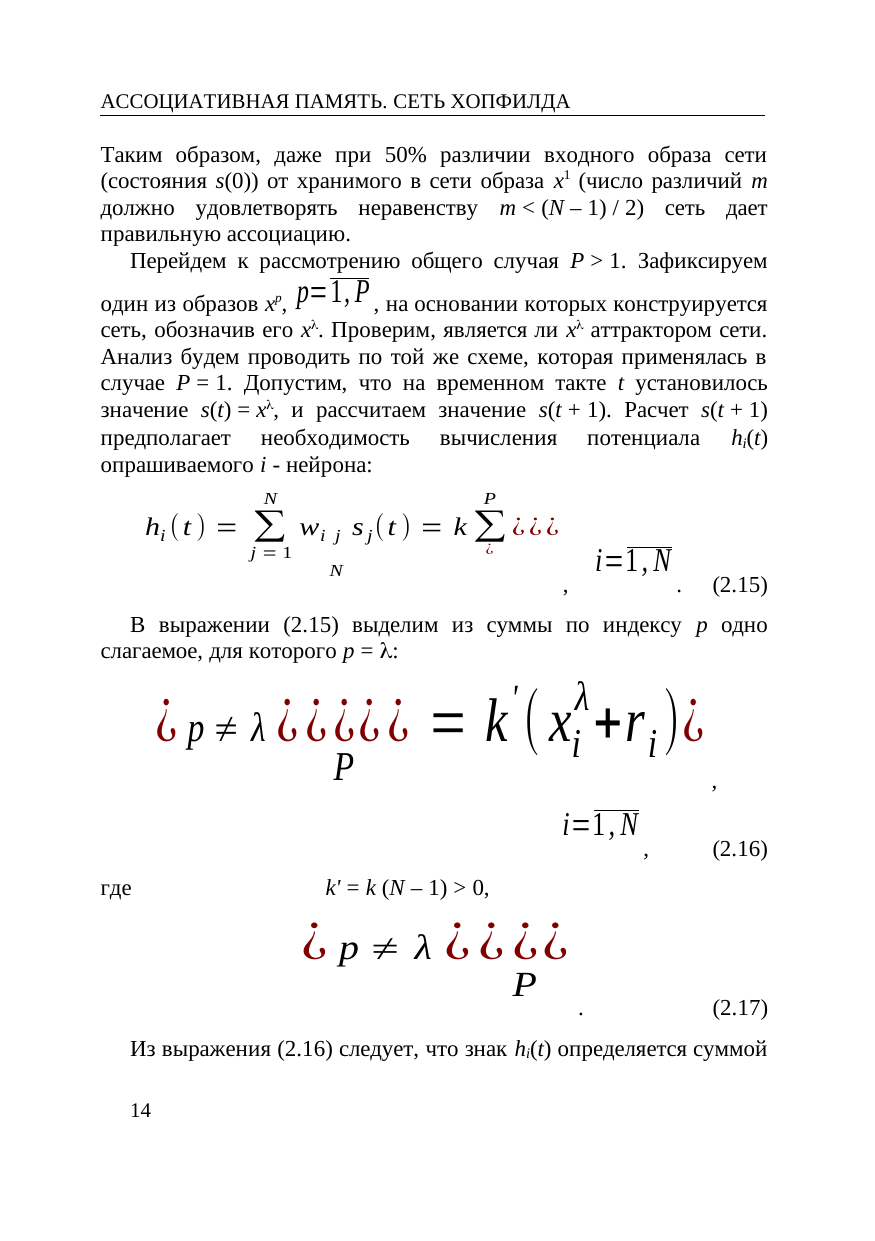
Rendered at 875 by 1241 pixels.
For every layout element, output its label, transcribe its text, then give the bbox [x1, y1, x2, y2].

text В выражении (2.15) выделим из суммы по индексу p одно слагаемое, для которого p = : [100, 610, 768, 663]
text , . (2.15) [100, 490, 768, 598]
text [100, 140, 768, 247]
text Перейдем к рассмотрению общего случая P > 1. Зафиксируем один из образов xp, , на основании которых конструируется сеть, обозначив его x. Проверим, является ли x аттрактором сети. Анализ будем проводить по той же схеме, которая применялась в случае P = 1. Допустим, что на временном такте t установилось значение s(t) = x, и рассчитаем значение s(t + 1). Расчет s(t + 1) предполагает необходимость вычисления потенциала hi(t) опрашиваемого i - нейрона: [100, 247, 768, 478]
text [100, 1033, 768, 1062]
text где k' = k (N – 1) > 0, [100, 873, 768, 900]
text , (2.16) [100, 806, 768, 861]
text , [100, 676, 768, 793]
text . (2.17) [100, 913, 768, 1020]
